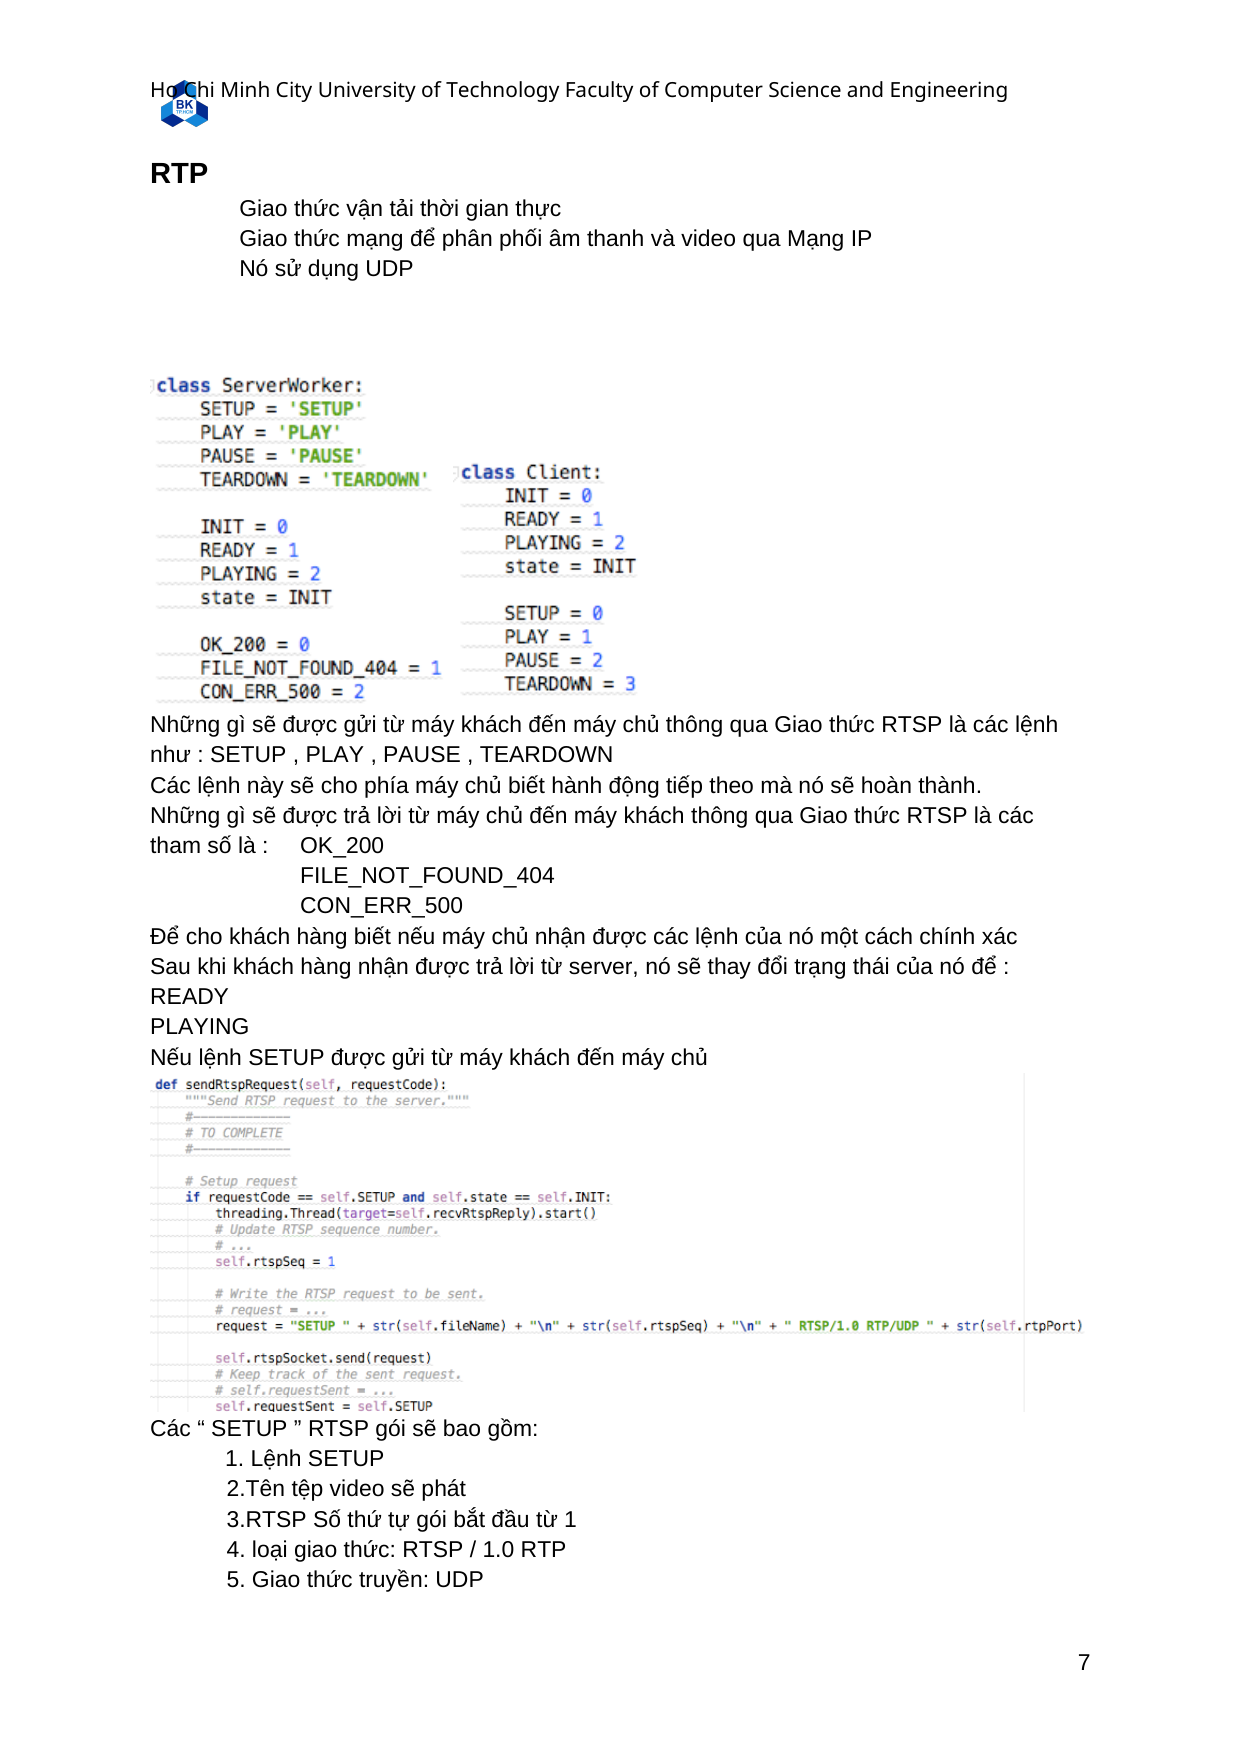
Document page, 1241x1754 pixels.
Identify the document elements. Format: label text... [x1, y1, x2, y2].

text PLAYING [150, 1013, 1090, 1039]
text 2.Tên tệp video sẽ phát [150, 1475, 1090, 1502]
text Nếu lệnh SETUP được gửi từ máy khách đến máy chủ [150, 1043, 1090, 1070]
text Những gì sẽ được gửi từ máy khách đến máy chủ thông qua Giao thức RTSP là các lệnh như : SETUP , PLAY , PAUSE , TEARDOWN [150, 711, 1090, 768]
text Sau khi khách hàng nhận được trả lời từ server, nó sẽ thay đổi trạng thái của nó để : [150, 953, 1090, 979]
text 4. loại giao thức: RTSP / 1.0 RTP [150, 1536, 1090, 1562]
text Các lệnh này sẽ cho phía máy chủ biết hành động tiếp theo mà nó sẽ hoàn thành. [150, 772, 1090, 798]
text CON_ERR_500 [150, 892, 1090, 919]
text Giao thức mạng để phân phối âm thanh và video qua Mạng IP [150, 225, 1090, 251]
text RTP [150, 156, 1090, 190]
text 1. Lệnh SETUP [150, 1445, 1090, 1472]
picture [150, 376, 661, 708]
text Các “ SETUP ” RTSP gói sẽ bao gồm: [150, 1415, 1090, 1441]
picture [150, 1073, 1091, 1412]
text Giao thức vận tải thời gian thực [150, 195, 1090, 221]
text Để cho khách hàng biết nếu máy chủ nhận được các lệnh của nó một cách chính xác [150, 923, 1090, 949]
text Nó sử dụng UDP [150, 255, 1090, 282]
text 5. Giao thức truyền: UDP [150, 1566, 1090, 1592]
text 3.RTSP Số thứ tự gói bắt đầu từ 1 [150, 1506, 1090, 1532]
text Những gì sẽ được trả lời từ máy chủ đến máy khách thông qua Giao thức RTSP là các tham số là : OK_200 [150, 802, 1090, 858]
picture [153, 76, 217, 134]
text READY [150, 983, 1090, 1009]
text FILE_NOT_FOUND_404 [150, 862, 1090, 888]
